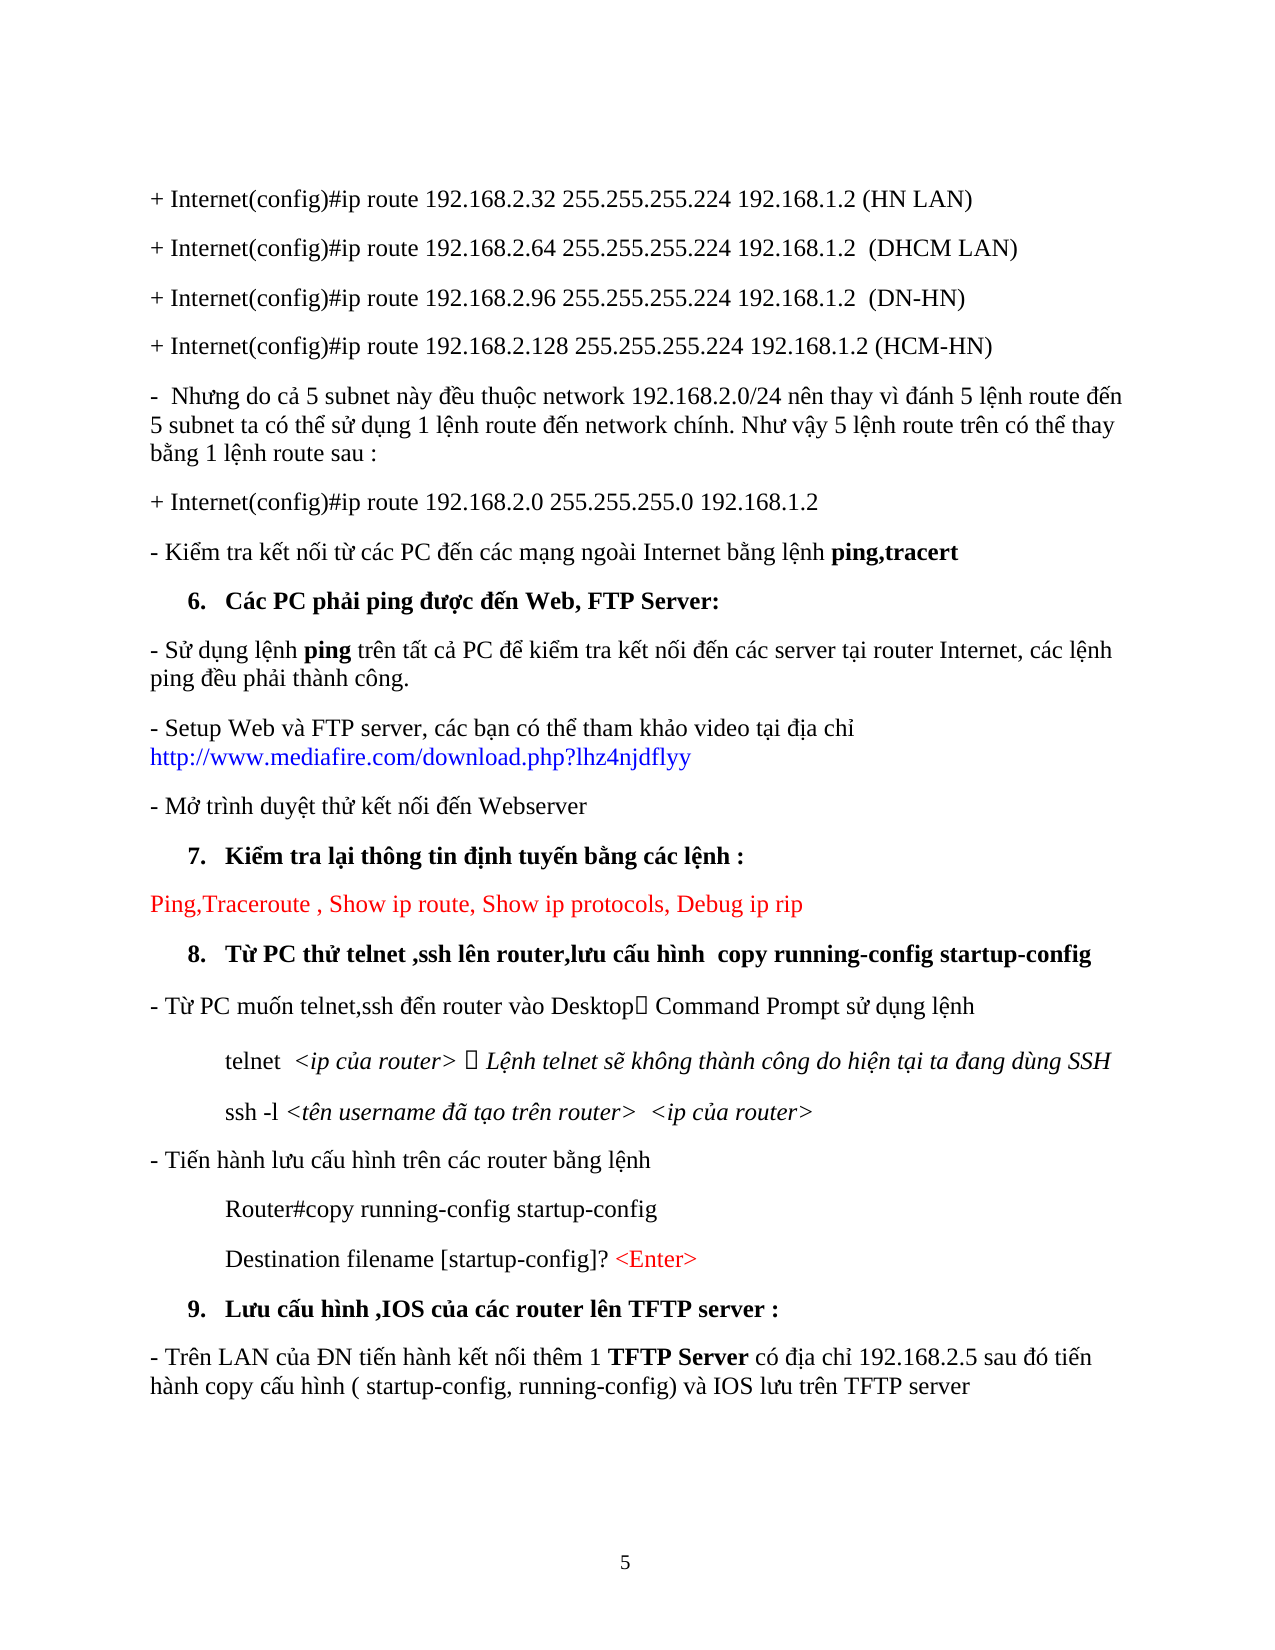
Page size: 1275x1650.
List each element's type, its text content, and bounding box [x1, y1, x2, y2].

text + Internet(config)#ip route 192.168.2.128 255.255.255.224 192.168.1.2 (HCM-HN) [150, 331, 1133, 360]
text + Internet(config)#ip route 192.168.2.0 255.255.255.0 192.168.1.2 [150, 487, 1133, 516]
text - Từ PC muốn telnet,ssh đển router vào Desktop Command Prompt sử dụng lệnh [150, 988, 1133, 1022]
text 7. Kiểm tra lại thông tin định tuyến bằng các lệnh : [187, 841, 1133, 870]
text - Sử dụng lệnh ping trên tất cả PC để kiểm tra kết nối đến các server tại router Internet, các lệnh [150, 635, 1133, 663]
text + Internet(config)#ip route 192.168.2.96 255.255.255.224 192.168.1.2 (DN-HN) [150, 283, 1133, 312]
text http://www.mediafire.com/download.php?lhz4njdflyy [150, 742, 1133, 771]
text 5 subnet ta có thể sử dụng 1 lệnh route đến network chính. Như vậy 5 lệnh route trên có thể thay bằng 1 lệnh route sau : [150, 410, 1119, 467]
text ping đều phải thành công. [150, 663, 1133, 692]
text Ping,Traceroute , Show ip route, Show ip protocols, Debug ip rip [150, 889, 1133, 918]
text telnet <ip của router>  Lệnh telnet sẽ không thành công do hiện tại ta đang dùng SSH [225, 1041, 1133, 1077]
text - Tiến hành lưu cấu hình trên các router bằng lệnh Router#copy running-config startup-config Destination filename [startup-config]? <Enter> [150, 1145, 701, 1273]
text + Internet(config)#ip route 192.168.2.64 255.255.255.224 192.168.1.2 (DHCM LAN) [150, 233, 1133, 262]
text - Trên LAN của ĐN tiến hành kết nối thêm 1 TFTP Server có địa chỉ 192.168.2.5 sau đó tiến hành copy cấu hình ( startup-config, running-config) và IOS lưu trên TFTP server [150, 1342, 1096, 1400]
text 6. Các PC phải ping được đến Web, FTP Server: [187, 586, 1133, 615]
text 9. Lưu cấu hình ,IOS của các router lên TFTP server : [187, 1294, 1133, 1323]
text 8. Từ PC thử telnet ,ssh lên router,lưu cấu hình copy running-config startup-config [187, 939, 1133, 968]
text - Mở trình duyệt thử kết nối đến Webserver [150, 791, 1133, 820]
text - Kiểm tra kết nối từ các PC đến các mạng ngoài Internet bằng lệnh ping,tracert [150, 537, 1133, 565]
text ssh -l <tên username đã tạo trên router> <ip của router> [225, 1097, 1133, 1126]
text - Nhưng do cả 5 subnet này đều thuộc network 192.168.2.0/24 nên thay vì đánh 5 lệnh route đến [150, 381, 1133, 410]
text + Internet(config)#ip route 192.168.2.32 255.255.255.224 192.168.1.2 (HN LAN) [150, 184, 1133, 213]
text - Setup Web và FTP server, các bạn có thể tham khảo video tại địa chỉ [150, 713, 1133, 742]
